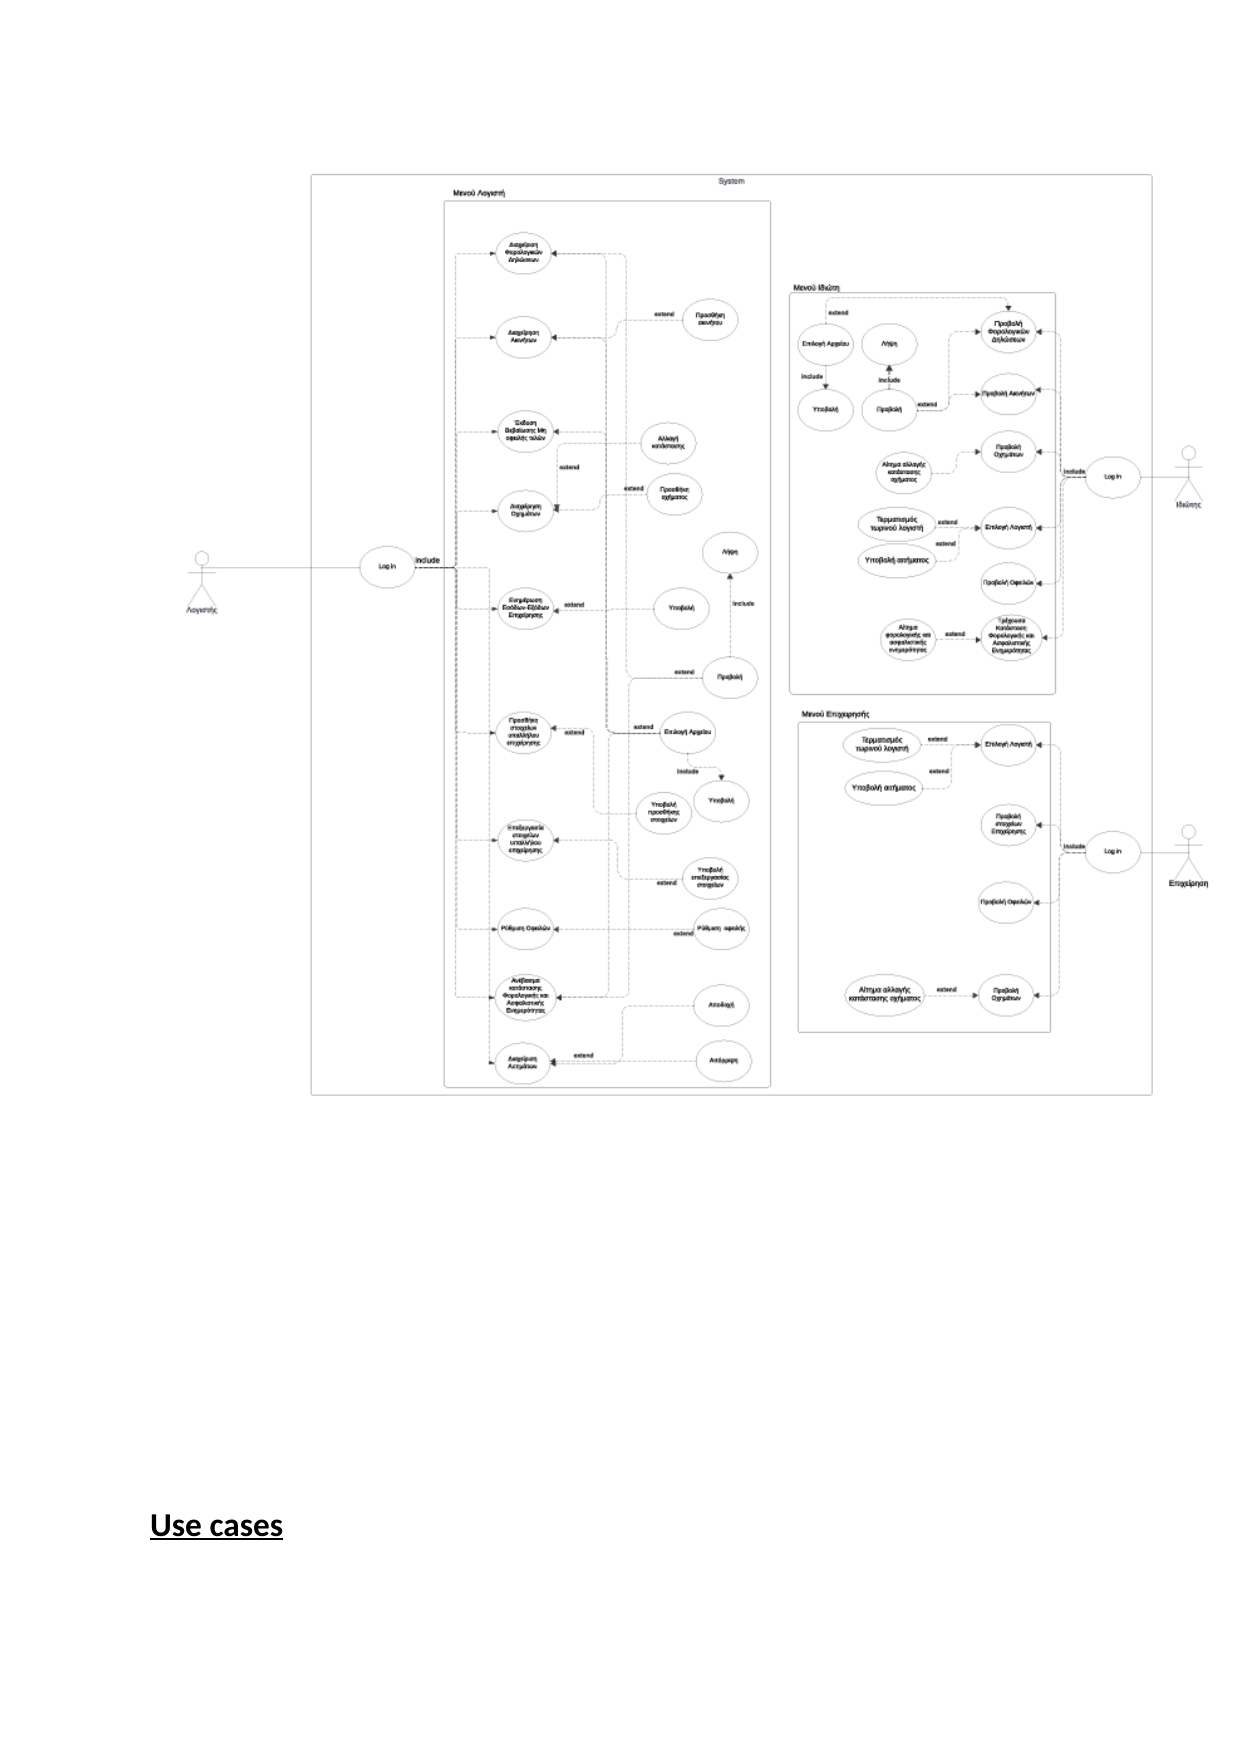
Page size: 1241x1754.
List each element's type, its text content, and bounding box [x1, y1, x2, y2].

text Use cases [150, 1504, 1090, 1544]
picture [150, 150, 1232, 1116]
